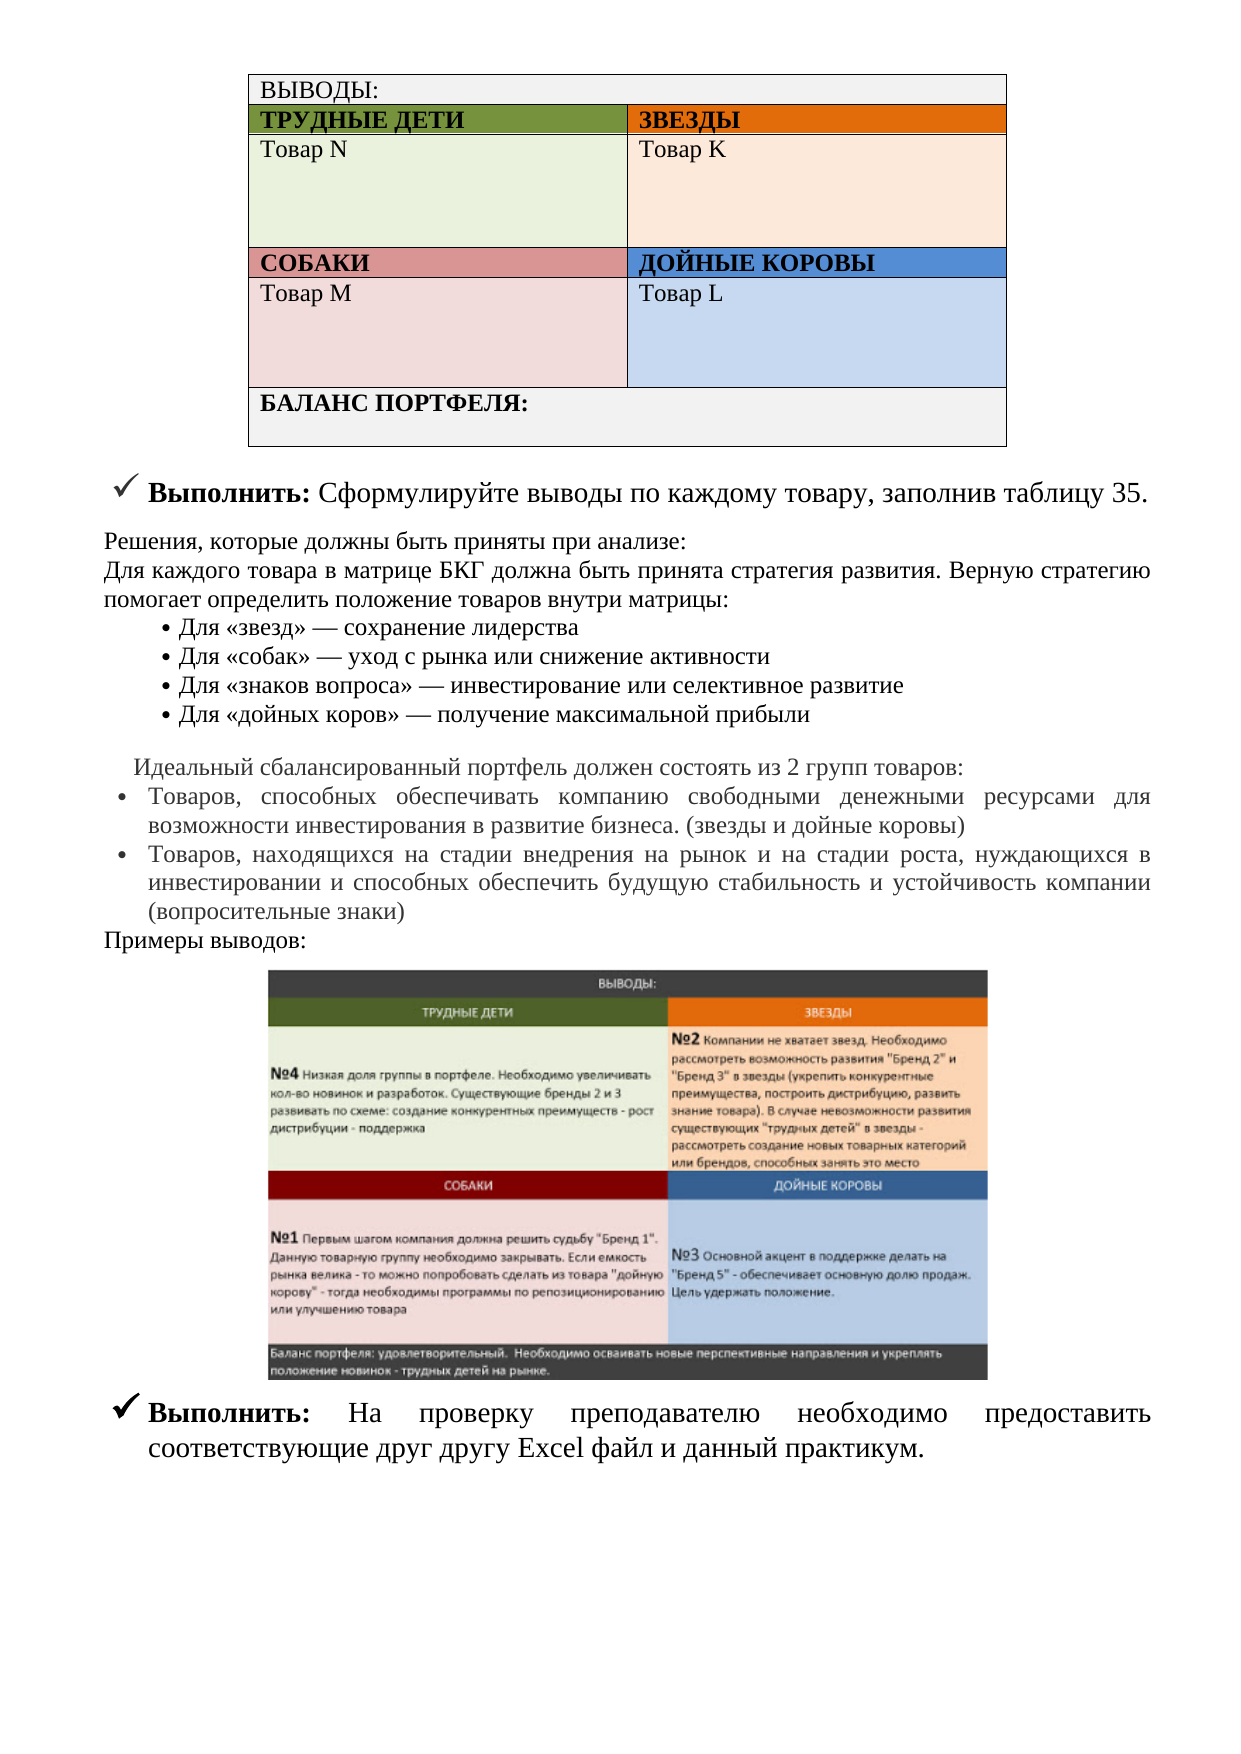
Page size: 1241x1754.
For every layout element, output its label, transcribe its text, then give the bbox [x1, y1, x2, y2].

text Для каждого товара в матрице БКГ должна быть принята стратегия развития. Верную стратегию помогает определить положение товаров внутри матрицы: [103, 555, 1152, 612]
table_cell БАЛАНС ПОРТФЕЛЯ: [249, 388, 1006, 446]
table_cell ЗВЕЗДЫ [628, 105, 1006, 133]
table_cell Товар K [628, 135, 1006, 247]
table_cell ТРУДНЫЕ ДЕТИ [249, 105, 627, 133]
table_cell Товар M [249, 278, 627, 387]
table_cell ДОЙНЫЕ КОРОВЫ [628, 248, 1006, 277]
text Примеры выводов: [103, 925, 1152, 954]
list Товаров, способных обеспечивать компанию свободными денежными ресурсами для возможности инвестирования в развитие бизнеса. (звезды и дойные коровы) [118, 781, 1152, 839]
text Идеальный сбалансированный портфель должен состоять из 2 групп товаров: [103, 752, 1152, 781]
list Для «дойных коров» — получение максимальной прибыли [162, 699, 1152, 727]
list Товаров, находящихся на стадии внедрения на рынок и на стадии роста, нуждающихся в инвестировании и способных обеспечить будущую стабильность и устойчивость компании (вопросительные знаки) [118, 839, 1152, 925]
table_cell СОБАКИ [249, 248, 627, 277]
picture [267, 969, 988, 1380]
table_cell Товар N [249, 135, 627, 247]
list Выполнить: Сформулируйте выводы по каждому товару, заполнив таблицу 35. [110, 475, 1152, 511]
list Для «собак» — уход с рынка или снижение активности [162, 641, 1152, 670]
list Для «звезд» — сохранение лидерства [162, 612, 1152, 641]
table_header ВЫВОДЫ: [249, 75, 1006, 104]
list Для «знаков вопроса» — инвестирование или селективное развитие [162, 670, 1152, 699]
list Выполнить: На проверку преподавателю необходимо предоставить соответствующие друг другу Excel файл и данный практикум. [110, 1395, 1152, 1464]
table_cell Товар L [628, 278, 1006, 387]
text Решения, которые должны быть приняты при анализе: [103, 526, 1152, 555]
